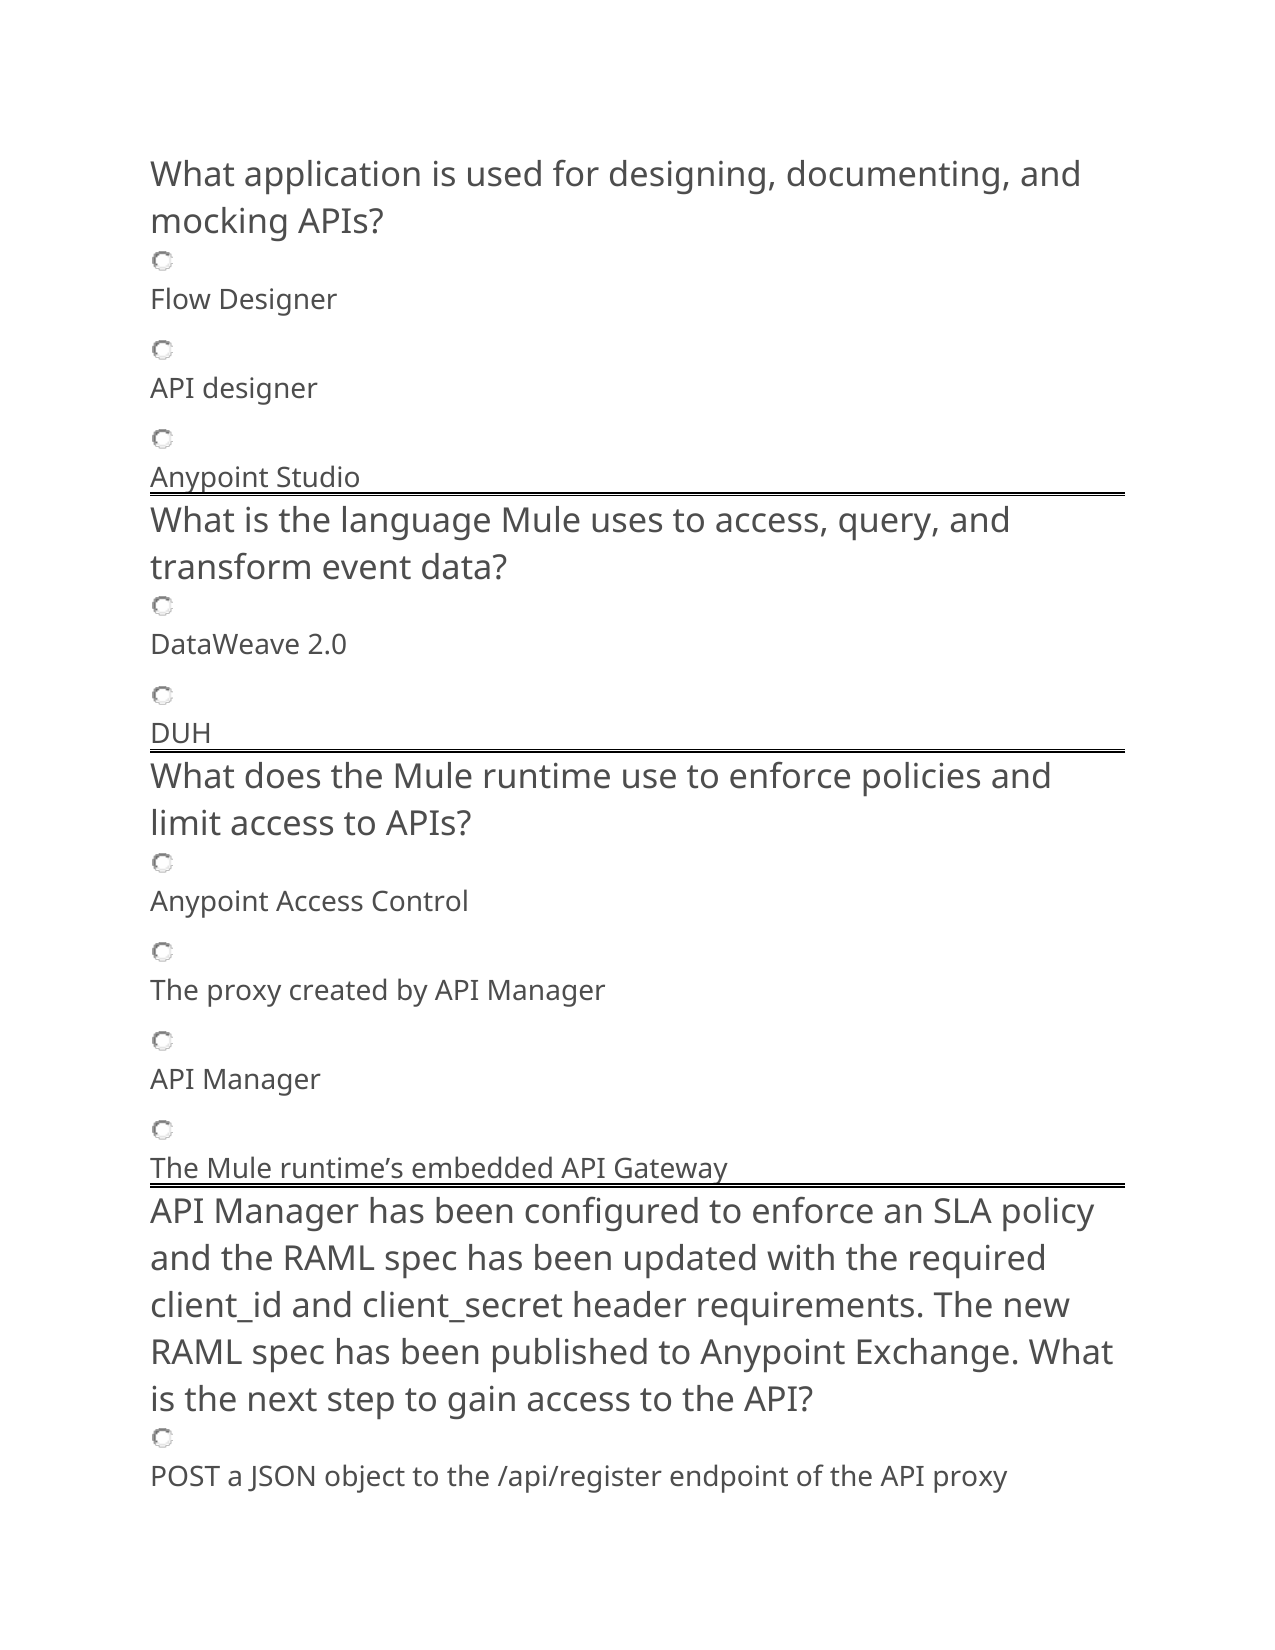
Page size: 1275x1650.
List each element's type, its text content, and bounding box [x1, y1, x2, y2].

text Anypoint Access Control [150, 881, 1125, 919]
text API designer [150, 368, 1125, 406]
text POST a JSON object to the /api/register endpoint of the API proxy [150, 1456, 1125, 1495]
text What does the Mule runtime use to enforce policies and limit access to APIs? [150, 753, 1125, 846]
text Anypoint Studio [150, 457, 1125, 492]
text API Manager [150, 1059, 1125, 1098]
text API Manager has been configured to enforce an SLA policy and the RAML spec has been updated with the required client_id and client_secret header requirements. The new RAML spec has been published to Anypoint Exchange. What is the next step to gain access to the API? [150, 1188, 1125, 1421]
text The proxy created by API Manager [150, 970, 1125, 1008]
text DUH [150, 714, 1125, 749]
text The Mule runtime’s embedded API Gateway [150, 1148, 1125, 1183]
text What application is used for designing, documenting, and mocking APIs? [150, 150, 1125, 244]
text What is the language Mule uses to access, query, and transform event data? [150, 496, 1125, 589]
text DataWeave 2.0 [150, 624, 1125, 663]
text Flow Designer [150, 279, 1125, 317]
